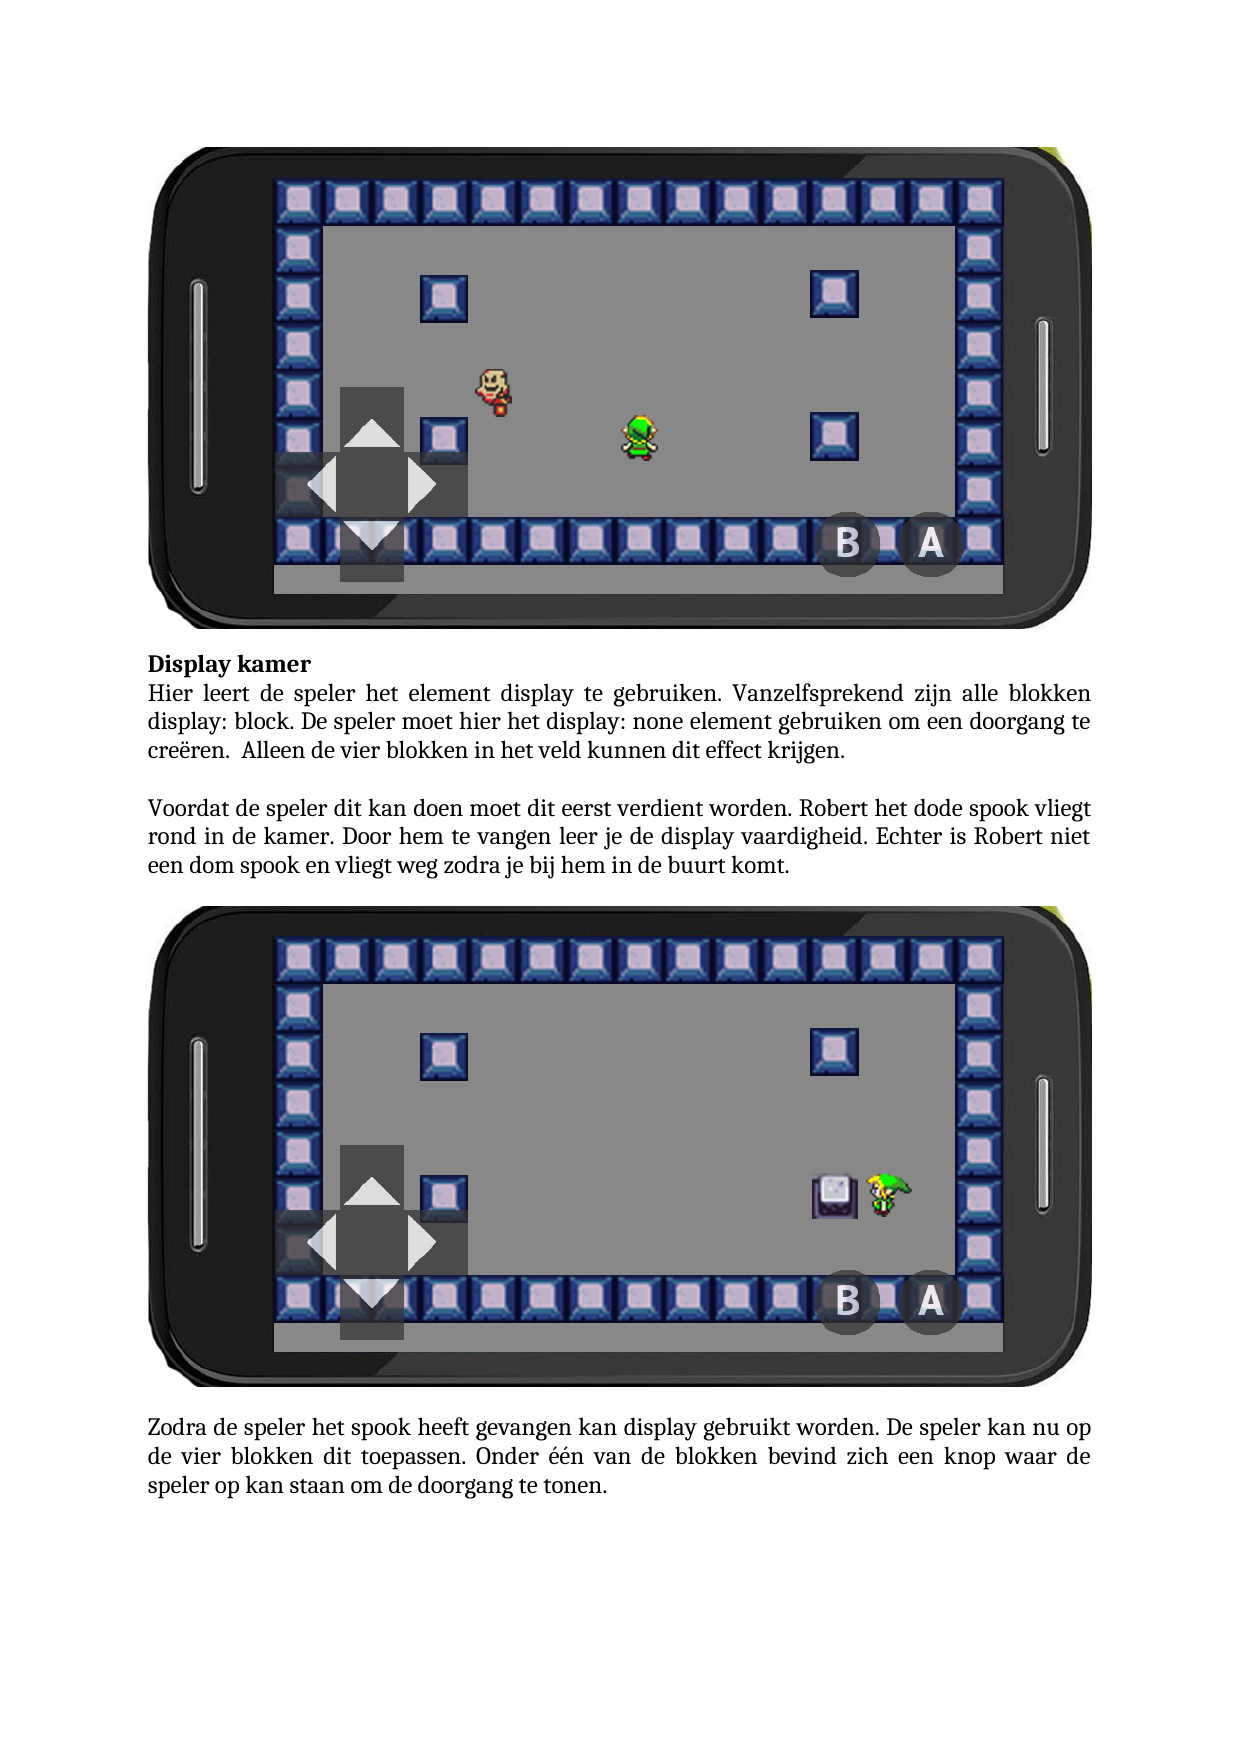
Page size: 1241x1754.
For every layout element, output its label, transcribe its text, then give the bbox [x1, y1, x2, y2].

text Hier leert de speler het element display te gebruiken. Vanzelfsprekend zijn alle blokken display: block. De speler moet hier het display: none element gebruiken om een doorgang te creëren. Alleen de vier blokken in het veld kunnen dit effect krijgen. [148, 678, 1093, 765]
text Zodra de speler het spook heeft gevangen kan display gebruikt worden. De speler kan nu op de vier blokken dit toepassen. Onder één van de blokken bevind zich een knop waar de speler op kan staan om de doorgang te tonen. [148, 1413, 1093, 1499]
subtitle Display kamer [148, 650, 1093, 678]
picture [147, 906, 1092, 1387]
picture [147, 147, 1092, 629]
text Voordat de speler dit kan doen moet dit eerst verdient worden. Robert het dode spook vliegt rond in de kamer. Door hem te vangen leer je de display vaardigheid. Echter is Robert niet een dom spook en vliegt weg zodra je bij hem in de buurt komt. [148, 793, 1093, 880]
